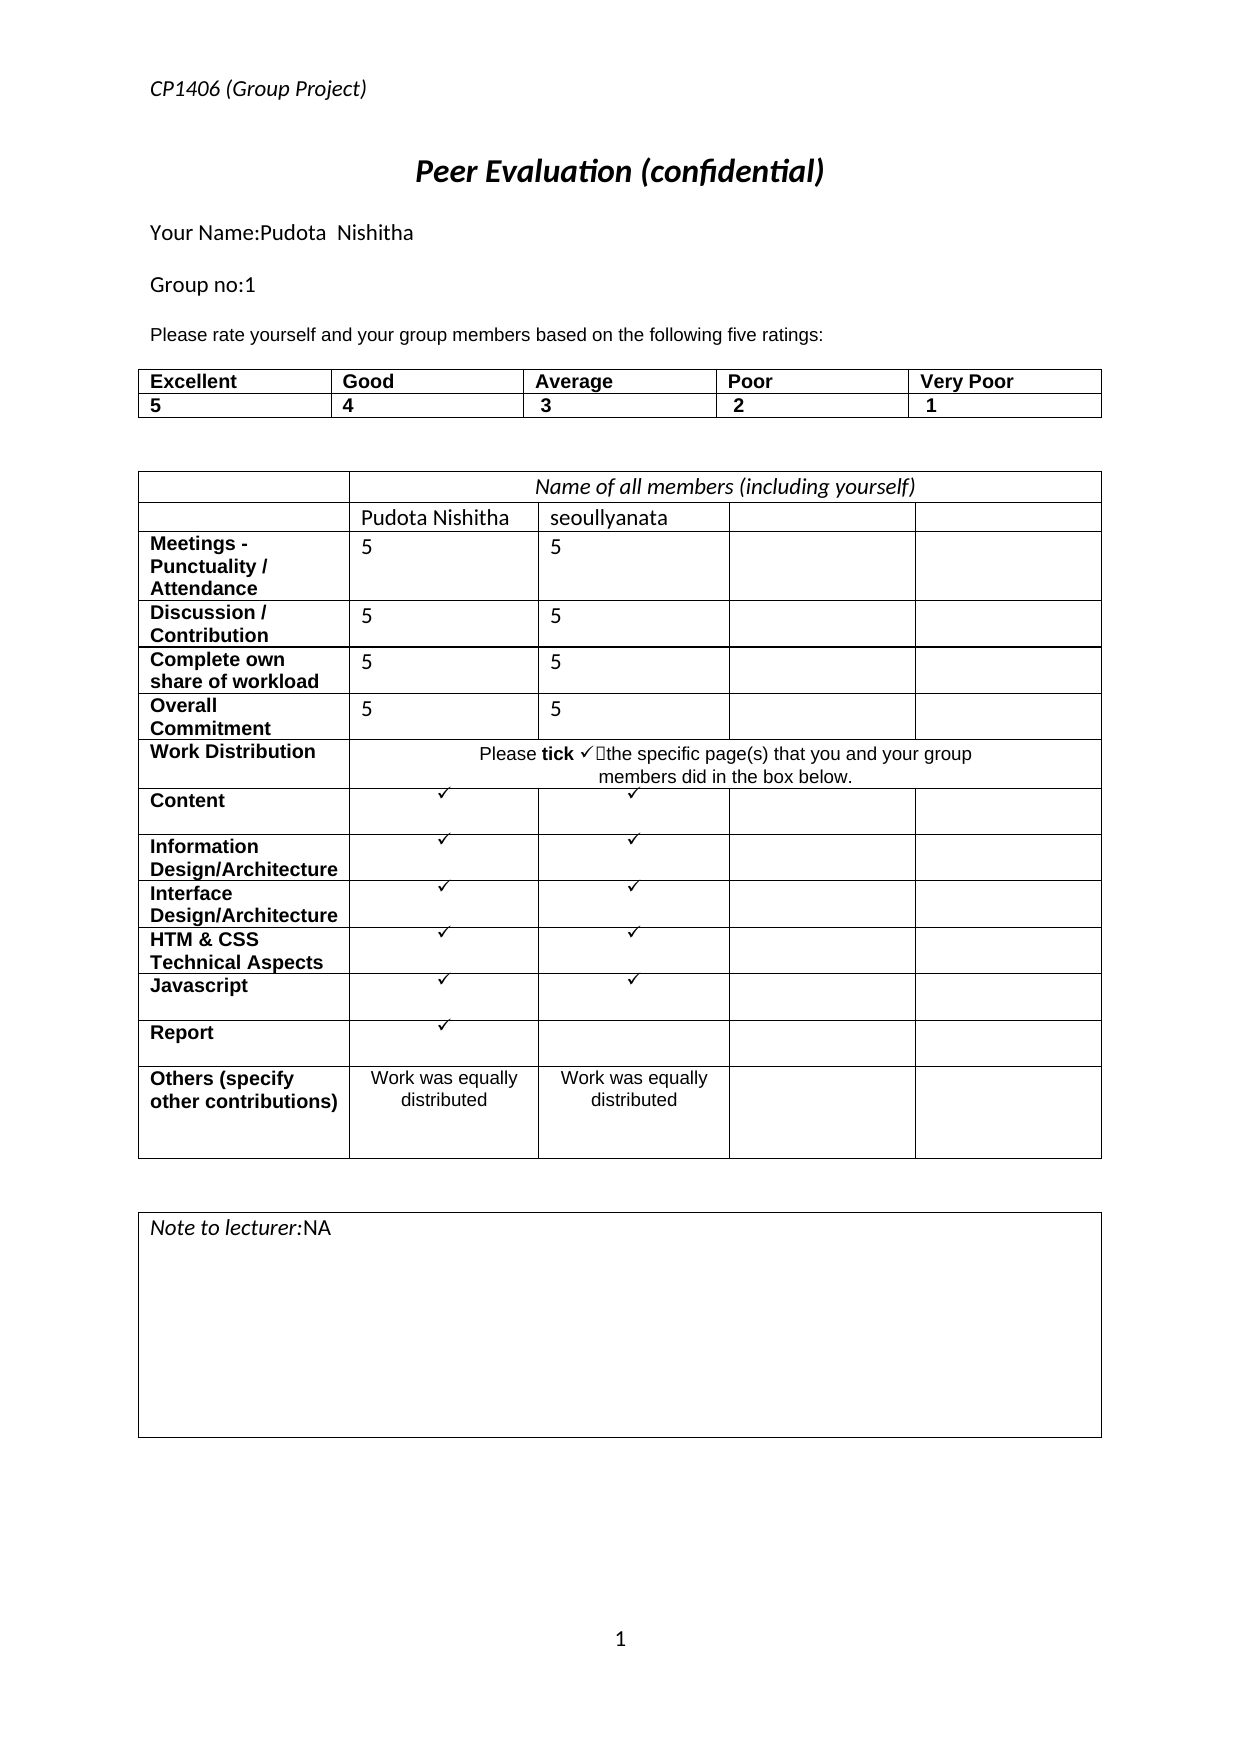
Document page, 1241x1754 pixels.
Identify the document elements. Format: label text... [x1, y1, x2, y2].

table_cell 1 [909, 394, 1101, 417]
table_cell Work was equally distributed [539, 1067, 729, 1158]
table_cell HTM & CSS Technical Aspects [139, 928, 349, 973]
table_cell Information Design/Architecture [139, 835, 349, 880]
table_cell Overall Commitment [139, 694, 349, 739]
table_cell Pudota Nishitha [350, 503, 538, 531]
table_cell [916, 881, 1101, 927]
table_cell Content [139, 789, 349, 834]
table_cell Work Distribution [139, 740, 349, 787]
table_cell Complete own share of workload [139, 648, 349, 693]
table_cell Please tick the specific page(s) that you and your group members did in the box below. [350, 740, 1101, 787]
table_cell [916, 789, 1101, 834]
table_header Excellent [139, 370, 331, 393]
table_cell [539, 789, 729, 834]
table_cell [539, 1021, 729, 1066]
table_cell [539, 835, 729, 880]
text Group no:1 [150, 271, 1090, 299]
table_cell 3 [524, 394, 716, 417]
table_cell [350, 881, 538, 927]
table_header Name of all members (including yourself) [350, 472, 1101, 502]
table_cell [730, 835, 915, 880]
table_cell Work was equally distributed [350, 1067, 538, 1158]
text Please rate yourself and your group members based on the following five ratings: [150, 324, 1090, 345]
table_header Average [524, 370, 716, 393]
table_header Good [332, 370, 523, 393]
table_cell [916, 1021, 1101, 1066]
table_cell 5 [350, 601, 538, 646]
table_cell Javascript [139, 974, 349, 1020]
table_header Very Poor [909, 370, 1101, 393]
table_cell [730, 1067, 915, 1158]
table_cell Report [139, 1021, 349, 1066]
table_cell [730, 928, 915, 973]
table_cell [350, 1021, 538, 1066]
table_cell Others (specify other contributions) [139, 1067, 349, 1158]
table_cell 5 [539, 532, 729, 600]
table_cell [916, 648, 1101, 693]
table_cell 5 [350, 532, 538, 600]
table_header Poor [717, 370, 908, 393]
table_cell [539, 974, 729, 1020]
table_cell [730, 789, 915, 834]
table_header Note to lecturer:NA [139, 1213, 1101, 1437]
table_cell [916, 1067, 1101, 1158]
table_cell [730, 1021, 915, 1066]
table_cell [916, 503, 1101, 531]
text Peer Evaluation (confidential) [150, 150, 1090, 191]
table_cell 2 [717, 394, 908, 417]
table_cell [139, 503, 349, 531]
table_cell 4 [332, 394, 523, 417]
table_cell [916, 835, 1101, 880]
table_cell 5 [350, 694, 538, 739]
table_cell [916, 928, 1101, 973]
table_cell [539, 881, 729, 927]
table_cell [916, 532, 1101, 600]
text Your Name:Pudota Nishitha [150, 218, 1090, 246]
table_cell [730, 503, 915, 531]
table_cell [730, 648, 915, 693]
table_cell [730, 694, 915, 739]
table_cell [539, 928, 729, 973]
table_cell [916, 601, 1101, 646]
table_cell [916, 694, 1101, 739]
table_cell [350, 835, 538, 880]
table_cell [350, 928, 538, 973]
table_cell 5 [350, 648, 538, 693]
table_header [139, 472, 349, 502]
table_cell [730, 881, 915, 927]
table_cell 5 [539, 694, 729, 739]
table_cell Meetings - Punctuality / Attendance [139, 532, 349, 600]
table_cell [730, 974, 915, 1020]
table_cell [350, 974, 538, 1020]
table_cell [730, 601, 915, 646]
table_cell 5 [539, 648, 729, 693]
table_cell [916, 974, 1101, 1020]
table_cell Discussion / Contribution [139, 601, 349, 646]
table_cell Interface Design/Architecture [139, 881, 349, 927]
table_cell seoullyanata [539, 503, 729, 531]
table_cell [730, 532, 915, 600]
table_cell [350, 789, 538, 834]
table_cell 5 [139, 394, 331, 417]
table_cell 5 [539, 601, 729, 646]
